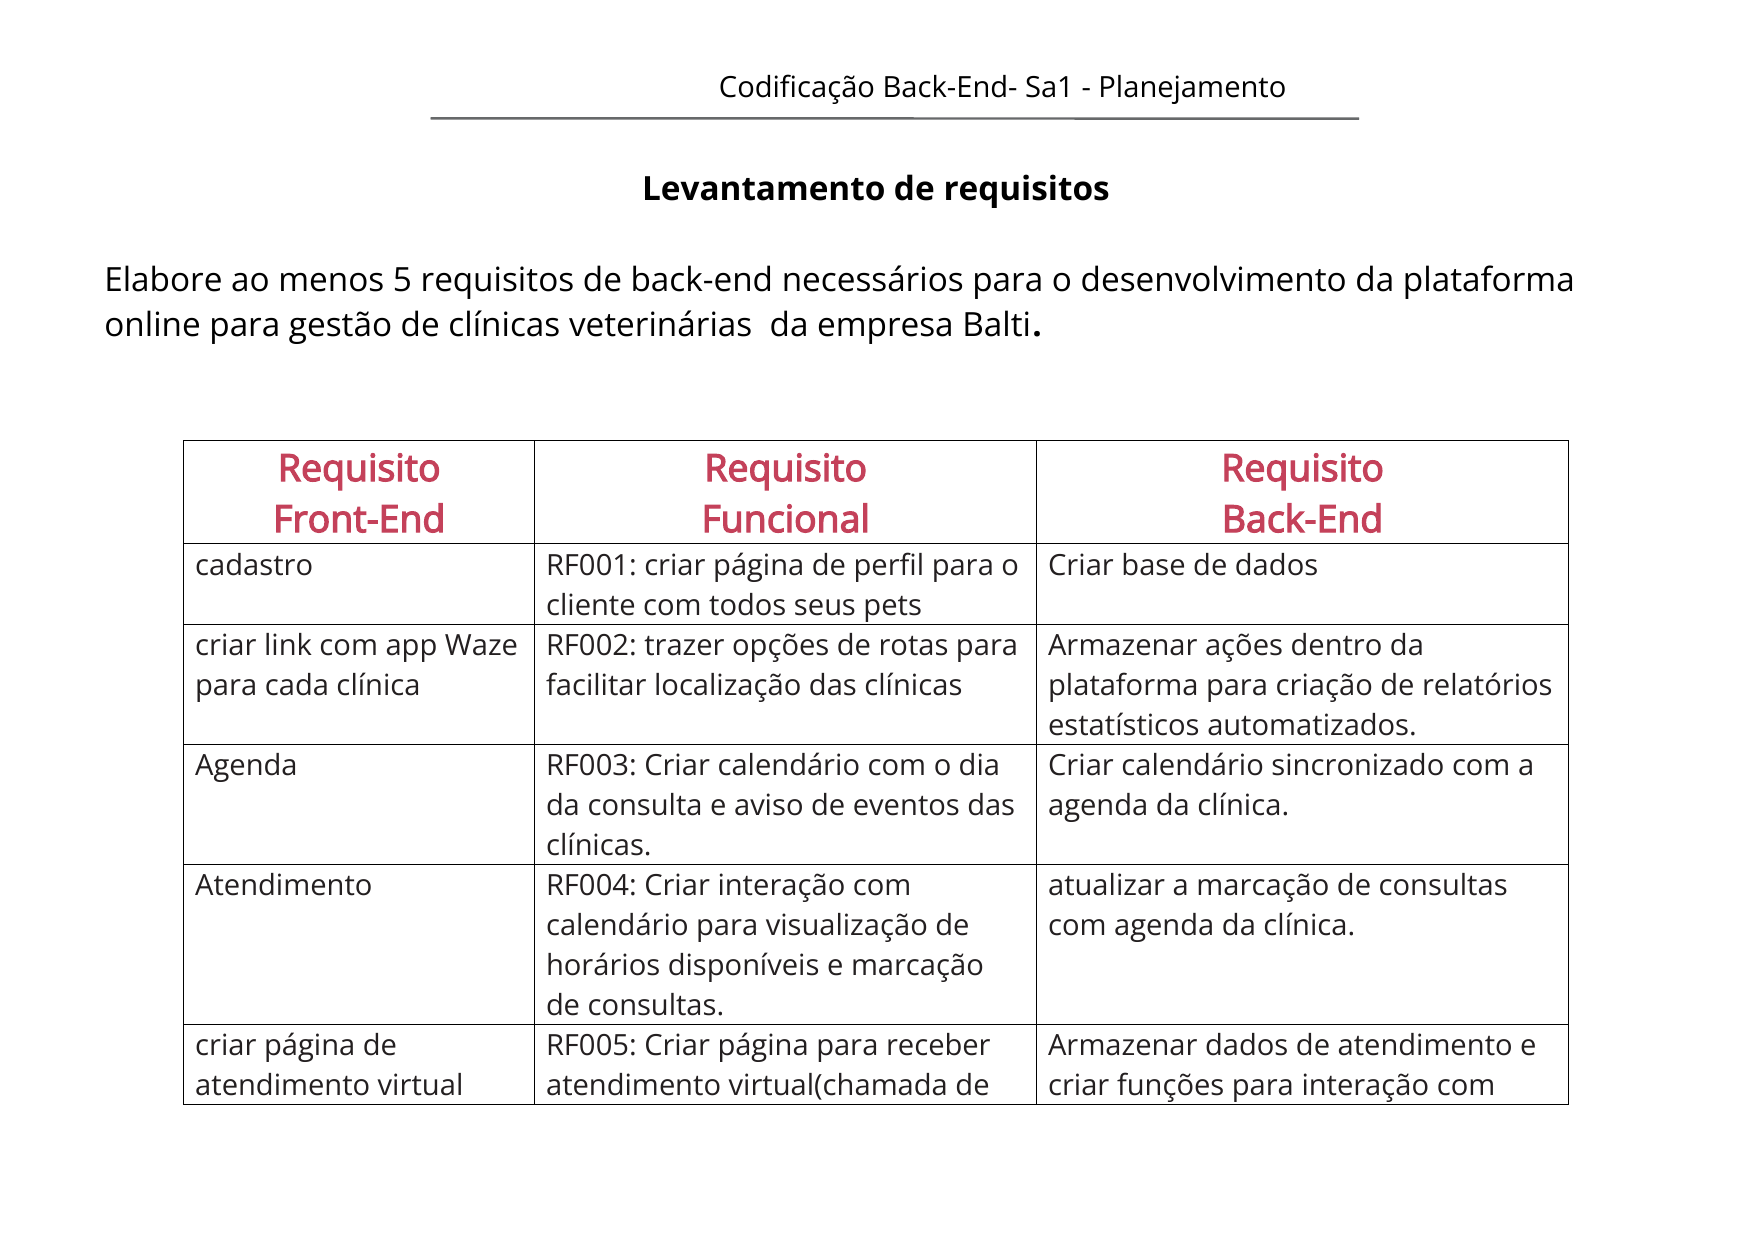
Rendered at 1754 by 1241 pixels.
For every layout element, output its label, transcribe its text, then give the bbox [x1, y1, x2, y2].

table_header Requisito Funcional [535, 441, 1036, 543]
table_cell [535, 1025, 1036, 1104]
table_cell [1037, 1025, 1568, 1104]
table_header Requisito Back-End [1037, 441, 1568, 543]
text Levantamento de requisitos [104, 164, 1648, 210]
table_cell RF001: criar página de perfil para o cliente com todos seus pets [535, 544, 1036, 623]
table_cell criar link com app Waze para cada clínica [184, 625, 534, 743]
table_cell RF003: Criar calendário com o dia da consulta e aviso de eventos das clínicas. [535, 745, 1036, 864]
table_cell RF002: trazer opções de rotas para facilitar localização das clínicas [535, 625, 1036, 743]
table_header Requisito Front-End [184, 441, 534, 543]
table_cell RF004: Criar interação com calendário para visualização de horários disponíveis e marcação de consultas. [535, 865, 1036, 1023]
table_cell atualizar a marcação de consultas com agenda da clínica. [1037, 865, 1568, 1023]
table_cell Criar base de dados [1037, 544, 1568, 623]
text Elabore ao menos 5 requisitos de back-end necessários para o desenvolvimento da plataforma online para gestão de clínicas veterinárias da empresa Balti. [104, 255, 1648, 346]
table_cell Armazenar ações dentro da plataforma para criação de relatórios estatísticos automatizados. [1037, 625, 1568, 743]
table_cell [184, 1025, 534, 1104]
table_cell Atendimento [184, 865, 534, 1023]
table_cell Agenda [184, 745, 534, 864]
table_cell cadastro [184, 544, 534, 623]
table_cell Criar calendário sincronizado com a agenda da clínica. [1037, 745, 1568, 864]
